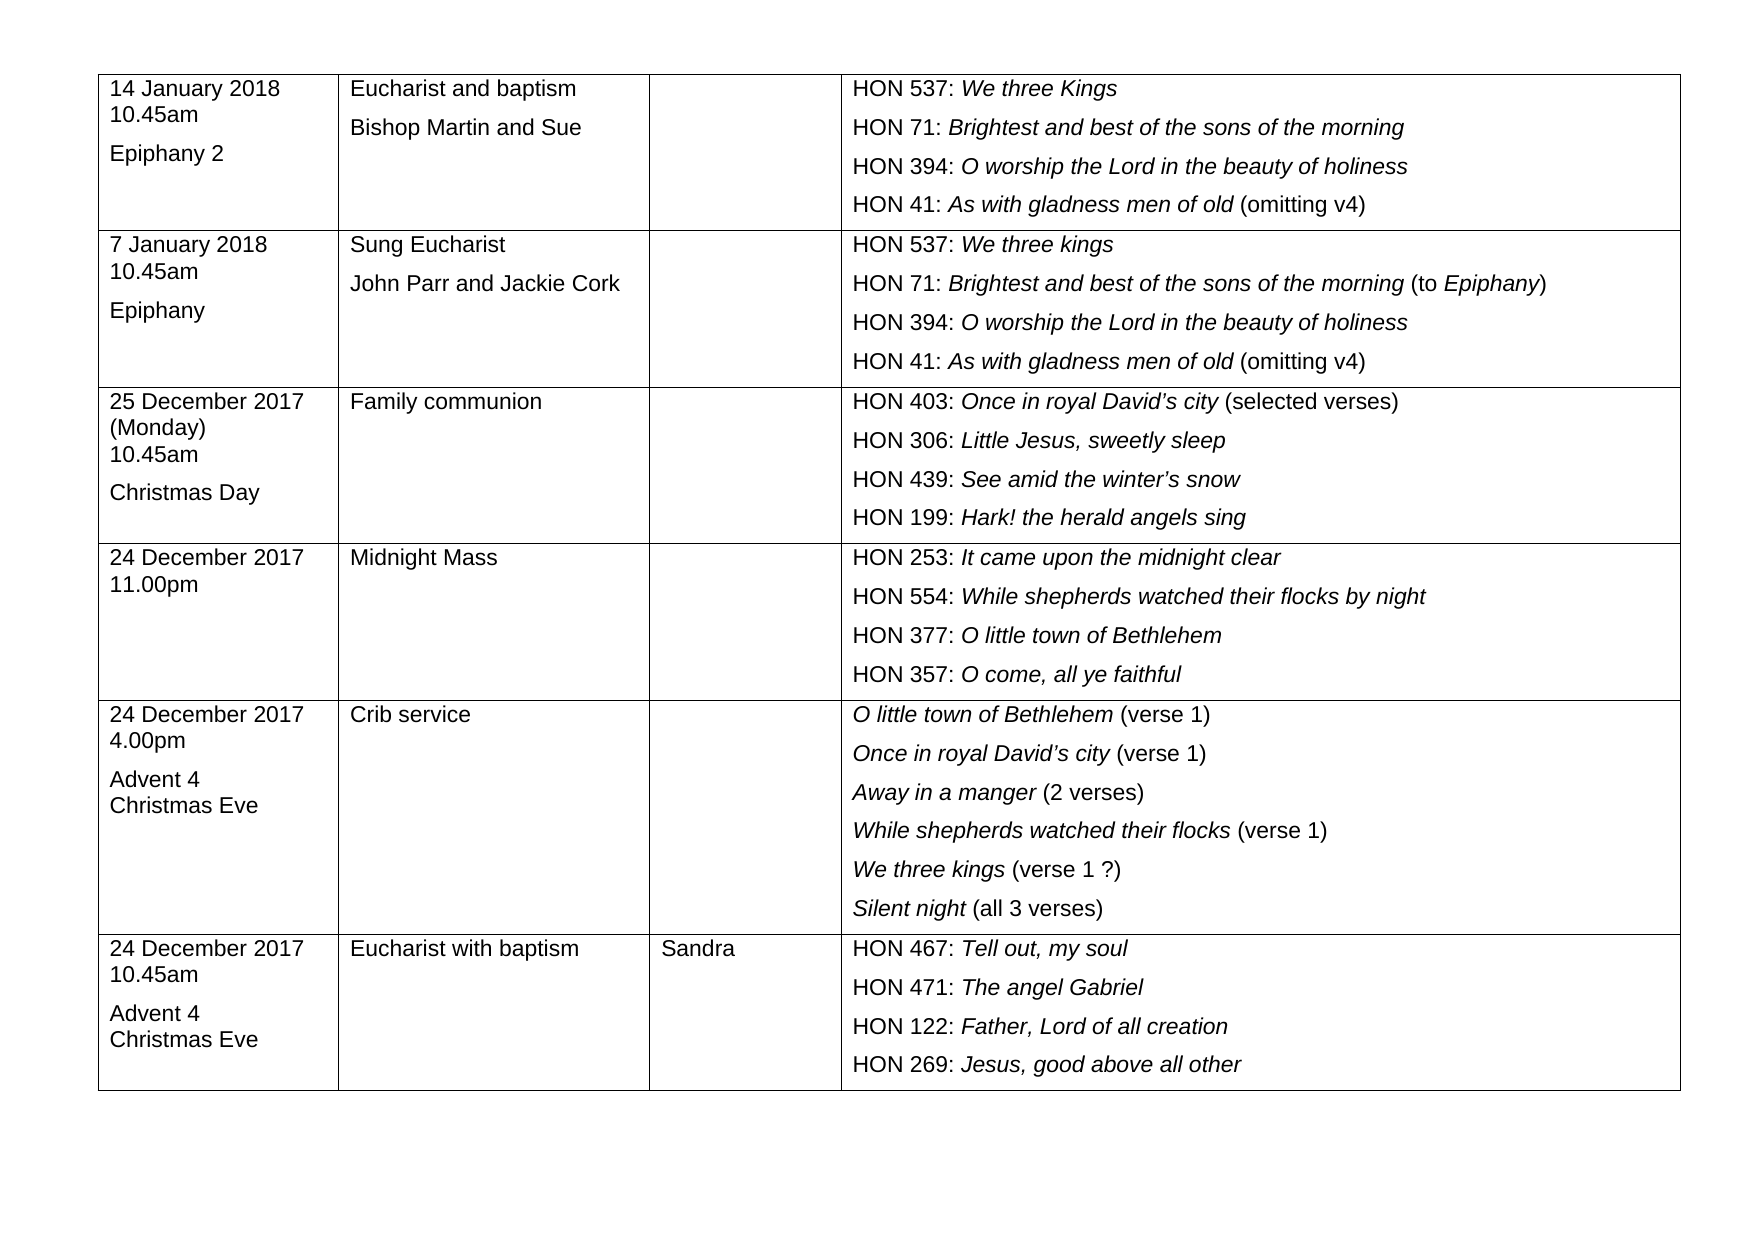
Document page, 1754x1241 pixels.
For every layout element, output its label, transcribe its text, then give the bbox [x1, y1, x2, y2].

table_cell [650, 544, 841, 700]
table_cell 24 December 2017 11.00pm [99, 544, 338, 700]
table_cell HON 403: Once in royal David’s city (selected verses) HON 306: Little Jesus, sweetly sleep HON 439: See amid the winter’s snow HON 199: Hark! the herald angels sing [842, 388, 1680, 543]
table_cell HON 467: Tell out, my soul HON 471: The angel Gabriel HON 122: Father, Lord of all creation HON 269: Jesus, good above all other [842, 935, 1680, 1090]
table_cell 14 January 2018 10.45am Epiphany 2 [99, 75, 338, 230]
table_cell Midnight Mass [339, 544, 649, 700]
table_cell HON 537: We three Kings HON 71: Brightest and best of the sons of the morning HON 394: O worship the Lord in the beauty of holiness HON 41: As with gladness men of old (omitting v4) [842, 75, 1680, 230]
table_cell O little town of Bethlehem (verse 1) Once in royal David’s city (verse 1) Away in a manger (2 verses) While shepherds watched their flocks (verse 1) We three kings (verse 1 ?) Silent night (all 3 verses) [842, 701, 1680, 934]
table_cell Sung Eucharist John Parr and Jackie Cork [339, 231, 649, 387]
table_cell HON 537: We three kings HON 71: Brightest and best of the sons of the morning (to Epiphany) HON 394: O worship the Lord in the beauty of holiness HON 41: As with gladness men of old (omitting v4) [842, 231, 1680, 387]
table_cell 25 December 2017 (Monday) 10.45am Christmas Day [99, 388, 338, 543]
table_cell 7 January 2018 10.45am Epiphany [99, 231, 338, 387]
table_cell Family communion [339, 388, 649, 543]
table_cell Eucharist and baptism Bishop Martin and Sue [339, 75, 649, 230]
table_cell [650, 388, 841, 543]
table_cell Crib service [339, 701, 649, 934]
table_cell [650, 231, 841, 387]
table_cell [650, 701, 841, 934]
table_cell Sandra [650, 935, 841, 1090]
table_cell [650, 75, 841, 230]
table_cell 24 December 2017 4.00pm Advent 4 Christmas Eve [99, 701, 338, 934]
table_cell Eucharist with baptism [339, 935, 649, 1090]
table_cell 24 December 2017 10.45am Advent 4 Christmas Eve [99, 935, 338, 1090]
table_cell HON 253: It came upon the midnight clear HON 554: While shepherds watched their flocks by night HON 377: O little town of Bethlehem HON 357: O come, all ye faithful [842, 544, 1680, 700]
